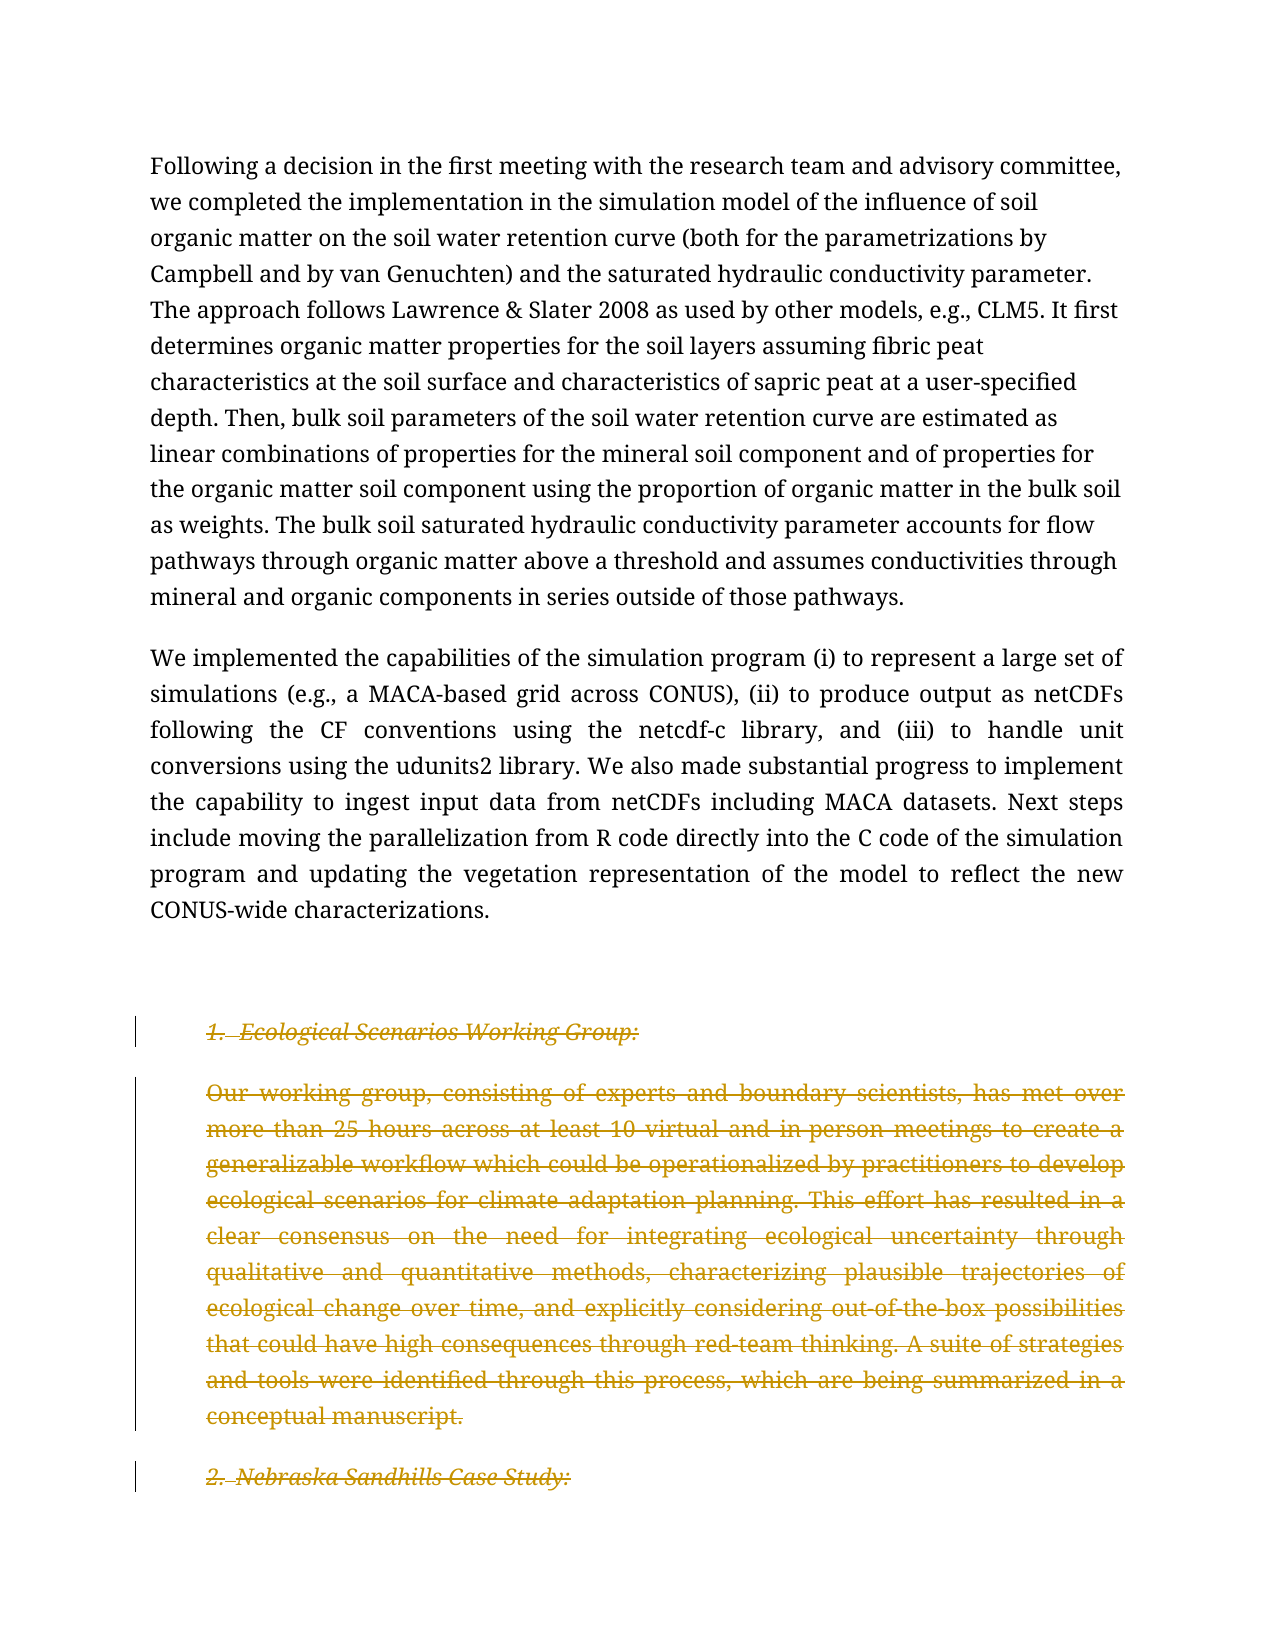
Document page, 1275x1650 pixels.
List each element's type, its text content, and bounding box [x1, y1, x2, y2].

text Following a decision in the first meeting with the research team and advisory committee, we completed the implementation in the simulation model of the influence of soil organic matter on the soil water retention curve (both for the parametrizations by Campbell and by van Genuchten) and the saturated hydraulic conductivity parameter. The approach follows Lawrence & Slater 2008 as used by other models, e.g., CLM5. It first determines organic matter properties for the soil layers assuming fibric peat characteristics at the soil surface and characteristics of sapric peat at a user-specified depth. Then, bulk soil parameters of the soil water retention curve are estimated as linear combinations of properties for the mineral soil component and of properties for the organic matter soil component using the proportion of organic matter in the bulk soil as weights. The bulk soil saturated hydraulic conductivity parameter accounts for flow pathways through organic matter above a threshold and assumes conductivities through mineral and organic components in series outside of those pathways. [150, 150, 1125, 612]
text We implemented the capabilities of the simulation program (i) to represent a large set of simulations (e.g., a MACA-based grid across CONUS), (ii) to produce output as netCDFs following the CF conventions using the netcdf-c library, and (iii) to handle unit conversions using the udunits2 library. We also made substantial progress to implement the capability to ingest input data from netCDFs including MACA datasets. Next steps include moving the parallelization from R code directly into the C code of the simulation program and updating the vegetation representation of the model to reflect the new CONUS-wide characterizations. [150, 642, 1125, 925]
